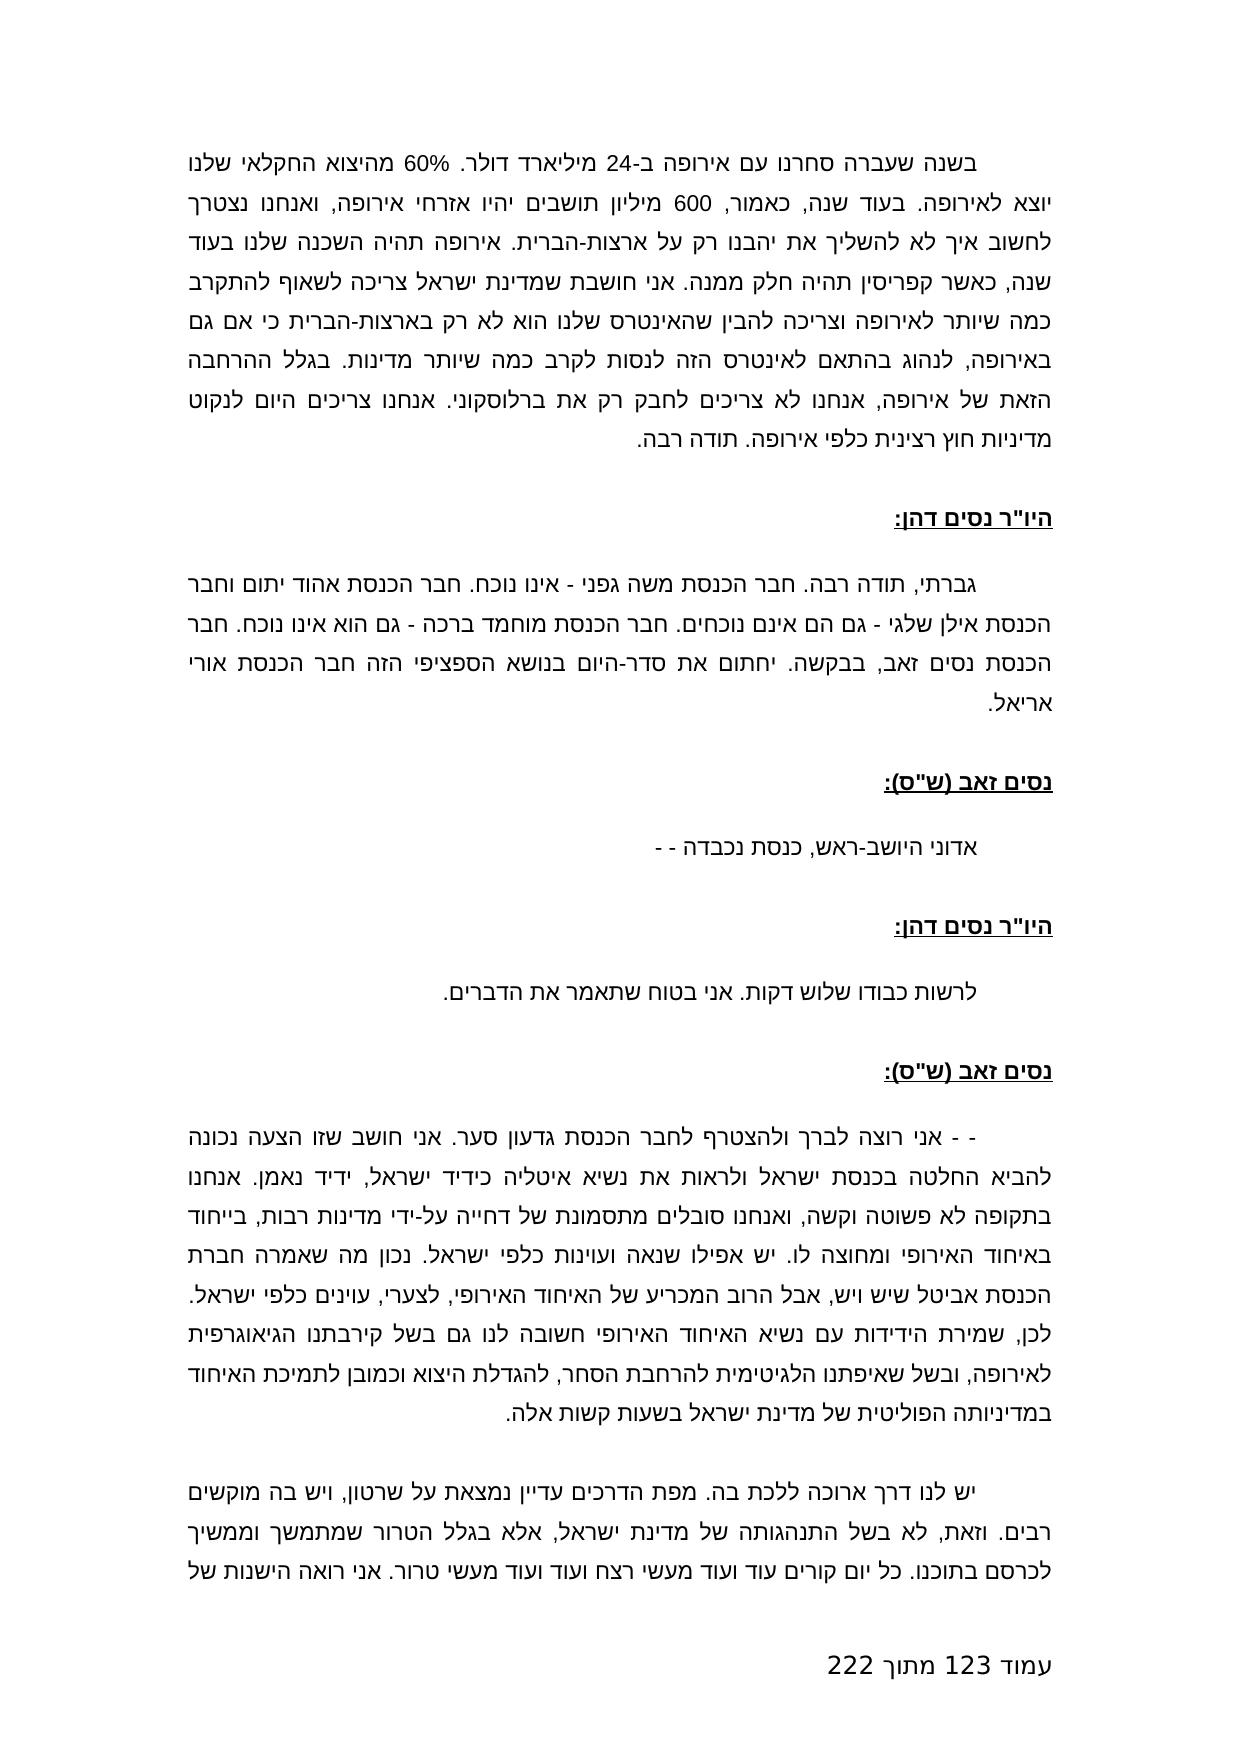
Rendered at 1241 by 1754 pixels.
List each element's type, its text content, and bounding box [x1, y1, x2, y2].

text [187, 1479, 1053, 1584]
text - - אני רוצה לברך ולהצטרף לחבר הכנסת גדעון סער. אני חושב שזו הצעה נכונה להביא החלטה בכנסת ישראל ולראות את נשיא איטליה כידיד ישראל, ידיד נאמן. אנחנו בתקופה לא פשוטה וקשה, ואנחנו סובלים מתסמונת של דחייה על-ידי מדינות רבות, בייחוד באיחוד האירופי ומחוצה לו. יש אפילו שנאה ועוינות כלפי ישראל. נכון מה שאמרה חברת הכנסת אביטל שיש ויש, אבל הרוב המכריע של האיחוד האירופי, לצערי, עוינים כלפי ישראל. לכן, שמירת הידידות עם נשיא האיחוד האירופי חשובה לנו גם בשל קירבתנו הגיאוגרפית לאירופה, ובשל שאיפתנו הלגיטימית להרחבת הסחר, להגדלת היצוא וכמובן לתמיכת האיחוד במדיניותה הפוליטית של מדינת ישראל בשעות קשות אלה. [187, 1124, 1053, 1427]
text בשנה שעברה סחרנו עם אירופה ב-24 מיליארד דולר. 60% מהיצוא החקלאי שלנו יוצא לאירופה. בעוד שנה, כאמור, 600 מיליון תושבים יהיו אזרחי אירופה, ואנחנו נצטרך לחשוב איך לא להשליך את יהבנו רק על ארצות-הברית. אירופה תהיה השכנה שלנו בעוד שנה, כאשר קפריסין תהיה חלק ממנה. אני חושבת שמדינת ישראל צריכה לשאוף להתקרב כמה שיותר לאירופה וצריכה להבין שהאינטרס שלנו הוא לא רק בארצות-הברית כי אם גם באירופה, לנהוג בהתאם לאינטרס הזה לנסות לקרב כמה שיותר מדינות. בגלל ההרחבה הזאת של אירופה, אנחנו לא צריכים לחבק רק את ברלוסקוני. אנחנו צריכים היום לנקוט מדיניות חוץ רצינית כלפי אירופה. תודה רבה. [187, 150, 1053, 453]
text היו"ר נסים דהן: [187, 505, 1053, 532]
text נסים זאב (ש"ס): [187, 1058, 1053, 1084]
text לרשות כבודו שלוש דקות. אני בטוח שתאמר את הדברים. [187, 979, 1053, 1006]
text נסים זאב (ש"ס): [187, 768, 1053, 795]
text גברתי, תודה רבה. חבר הכנסת משה גפני - אינו נוכח. חבר הכנסת אהוד יתום וחבר הכנסת אילן שלגי - גם הם אינם נוכחים. חבר הכנסת מוחמד ברכה - גם הוא אינו נוכח. חבר הכנסת נסים זאב, בבקשה. יחתום את סדר-היום בנושא הספציפי הזה חבר הכנסת אורי אריאל. [187, 571, 1053, 716]
text היו"ר נסים דהן: [187, 913, 1053, 940]
text אדוני היושב-ראש, כנסת נכבדה - - [187, 834, 1053, 861]
